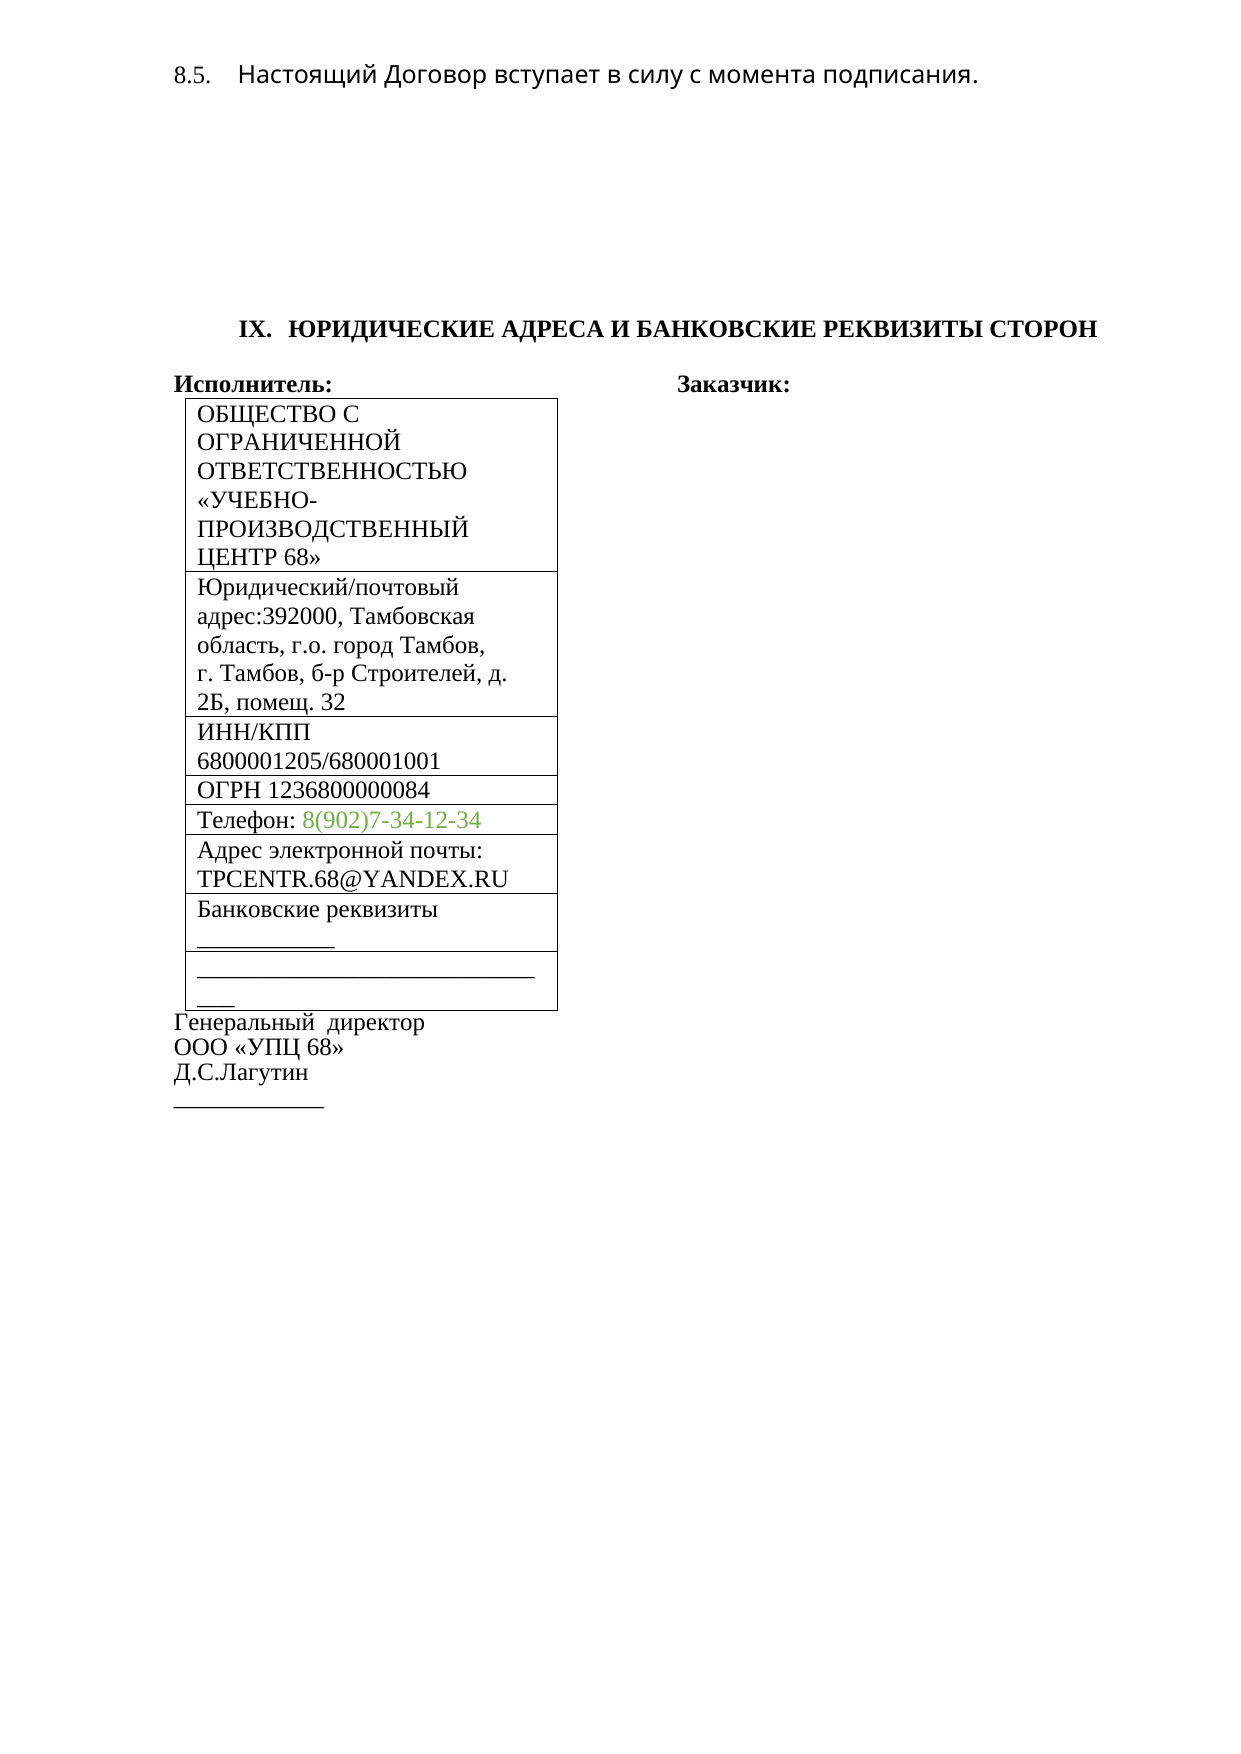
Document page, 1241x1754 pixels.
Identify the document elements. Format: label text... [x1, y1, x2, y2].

table_cell Банковские реквизиты ___________ [186, 894, 557, 951]
list ЮРИДИЧЕСКИЕ АДРЕСА И БАНКОВСКИЕ РЕКВИЗИТЫ СТОРОН [238, 318, 1155, 343]
text ____________ [174, 1086, 1155, 1111]
table_cell Телефон: 8(902)7-34-12-34 [186, 805, 557, 834]
table_cell ИНН/КПП 6800001205/680001001 [186, 717, 557, 774]
text Д.С.Лагутин [174, 1061, 1155, 1086]
text Исполнитель: Заказчик: [174, 369, 1155, 398]
list Настоящий Договор вступает в силу с момента подписания. [174, 60, 1155, 89]
table_cell ОГРН 1236800000084 [186, 776, 557, 804]
text Генеральный директор [174, 1011, 1155, 1036]
table_cell Юридический/почтовый адрес:392000, Тамбовская область, г.о. город Тамбов, г. Тамбов, б-р Строителей, д. 2Б, помещ. 32 [186, 572, 557, 716]
text ООО «УПЦ 68» [174, 1036, 1155, 1061]
table_cell Адрес электронной почты: TPCENTR.68@YANDEX.RU [186, 835, 557, 893]
table_header ОБЩЕСТВО С ОГРАНИЧЕННОЙ ОТВЕТСТВЕННОСТЬЮ «УЧЕБНО-ПРОИЗВОДСТВЕННЫЙ ЦЕНТР 68» [186, 399, 557, 571]
table_cell ______________________________ [186, 952, 557, 1010]
